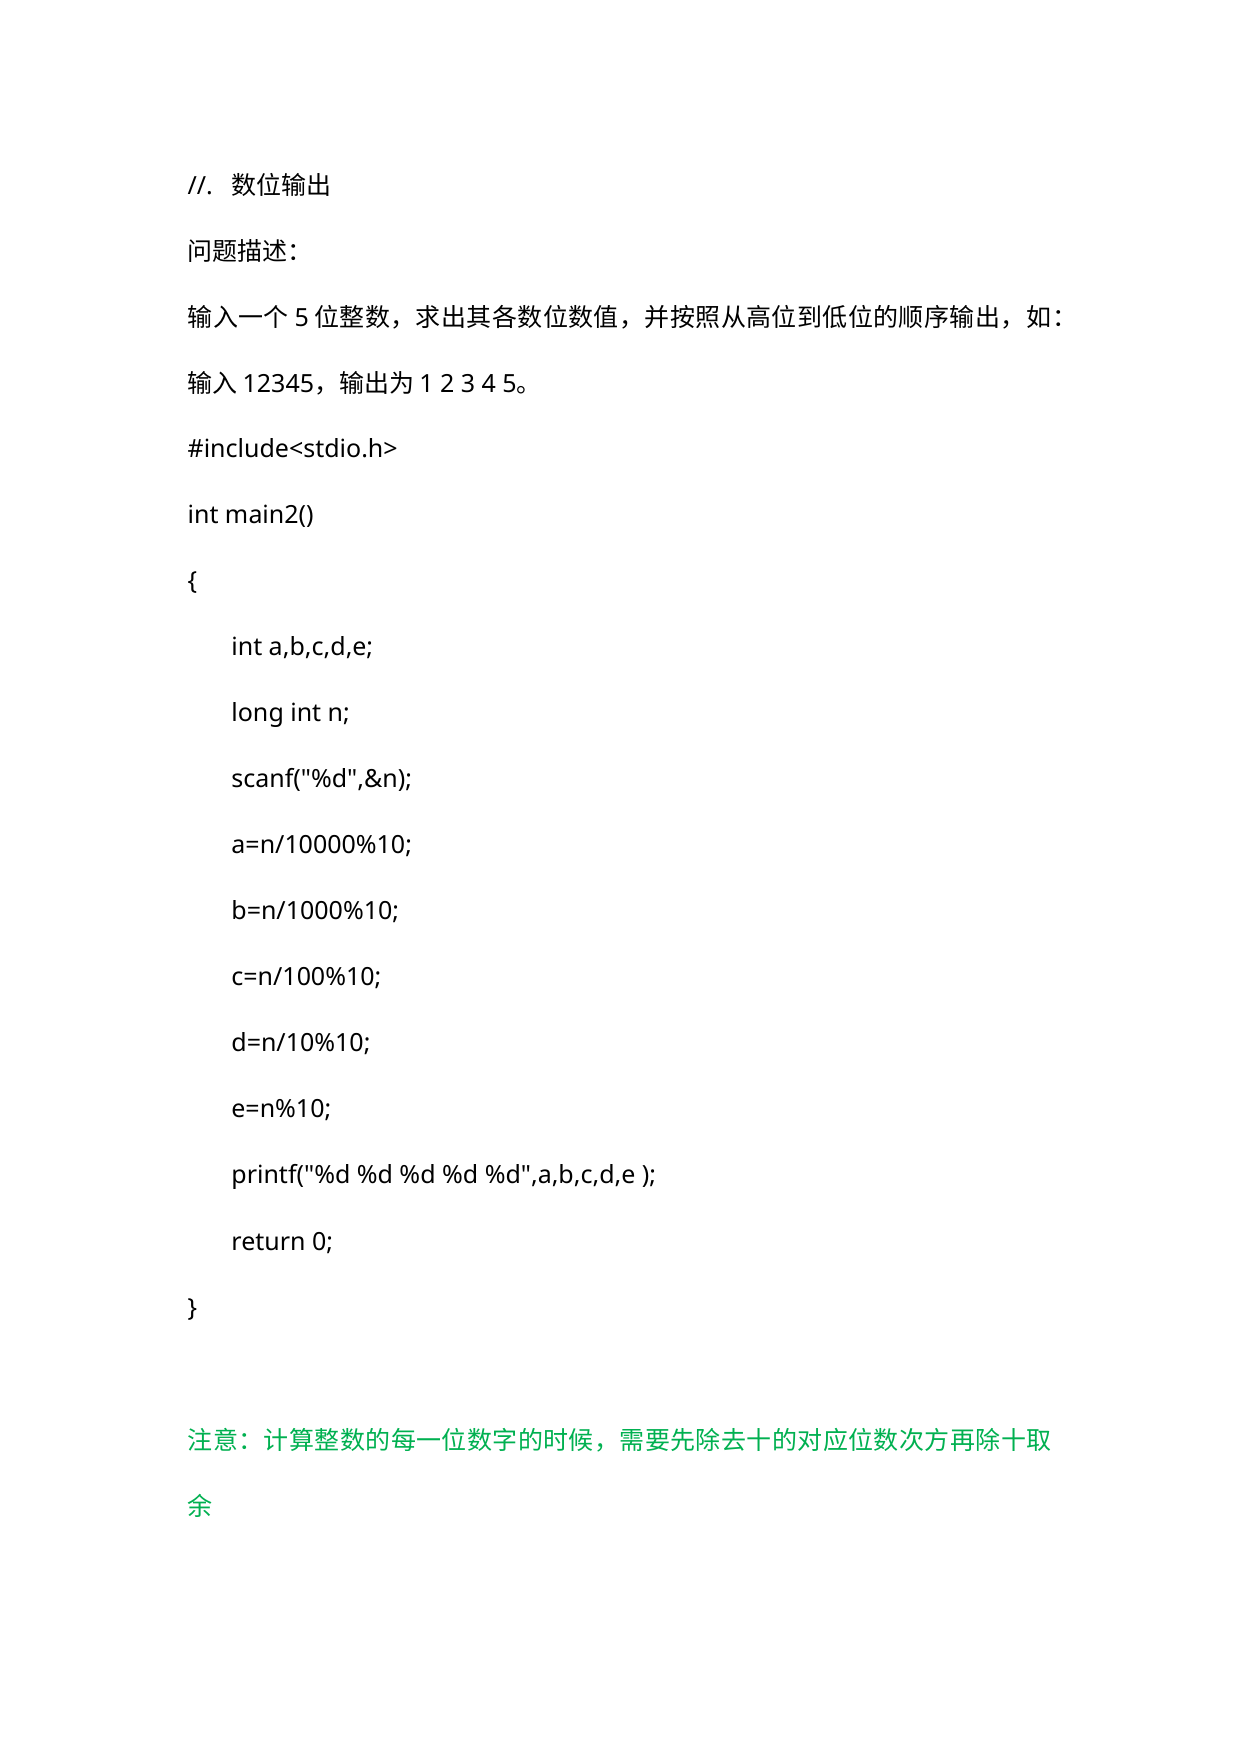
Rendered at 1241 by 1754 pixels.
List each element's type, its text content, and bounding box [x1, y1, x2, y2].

text d=n/10%10; [187, 1009, 1053, 1075]
text 注意：计算整数的每一位数字的时候，需要先除去十的对应位数次方再除十取余 [187, 1405, 1053, 1537]
text int a,b,c,d,e; [187, 613, 1053, 679]
text #include<stdio.h> [187, 415, 1053, 481]
text 问题描述： [187, 217, 1053, 283]
text long int n; [187, 679, 1053, 745]
text a=n/10000%10; [187, 811, 1053, 877]
text printf("%d %d %d %d %d",a,b,c,d,e ); [187, 1141, 1053, 1207]
text } [187, 1273, 1053, 1339]
text 输入一个5位整数，求出其各数位数值，并按照从高位到低位的顺序输出，如：输入12345，输出为1 2 3 4 5。 [187, 283, 1053, 415]
text return 0; [187, 1207, 1053, 1273]
text scanf("%d",&n); [187, 745, 1053, 811]
text b=n/1000%10; [187, 877, 1053, 943]
text c=n/100%10; [187, 943, 1053, 1009]
text e=n%10; [187, 1075, 1053, 1141]
text //. 数位输出 [187, 151, 1053, 217]
text { [187, 547, 1053, 613]
text int main2() [187, 481, 1053, 547]
